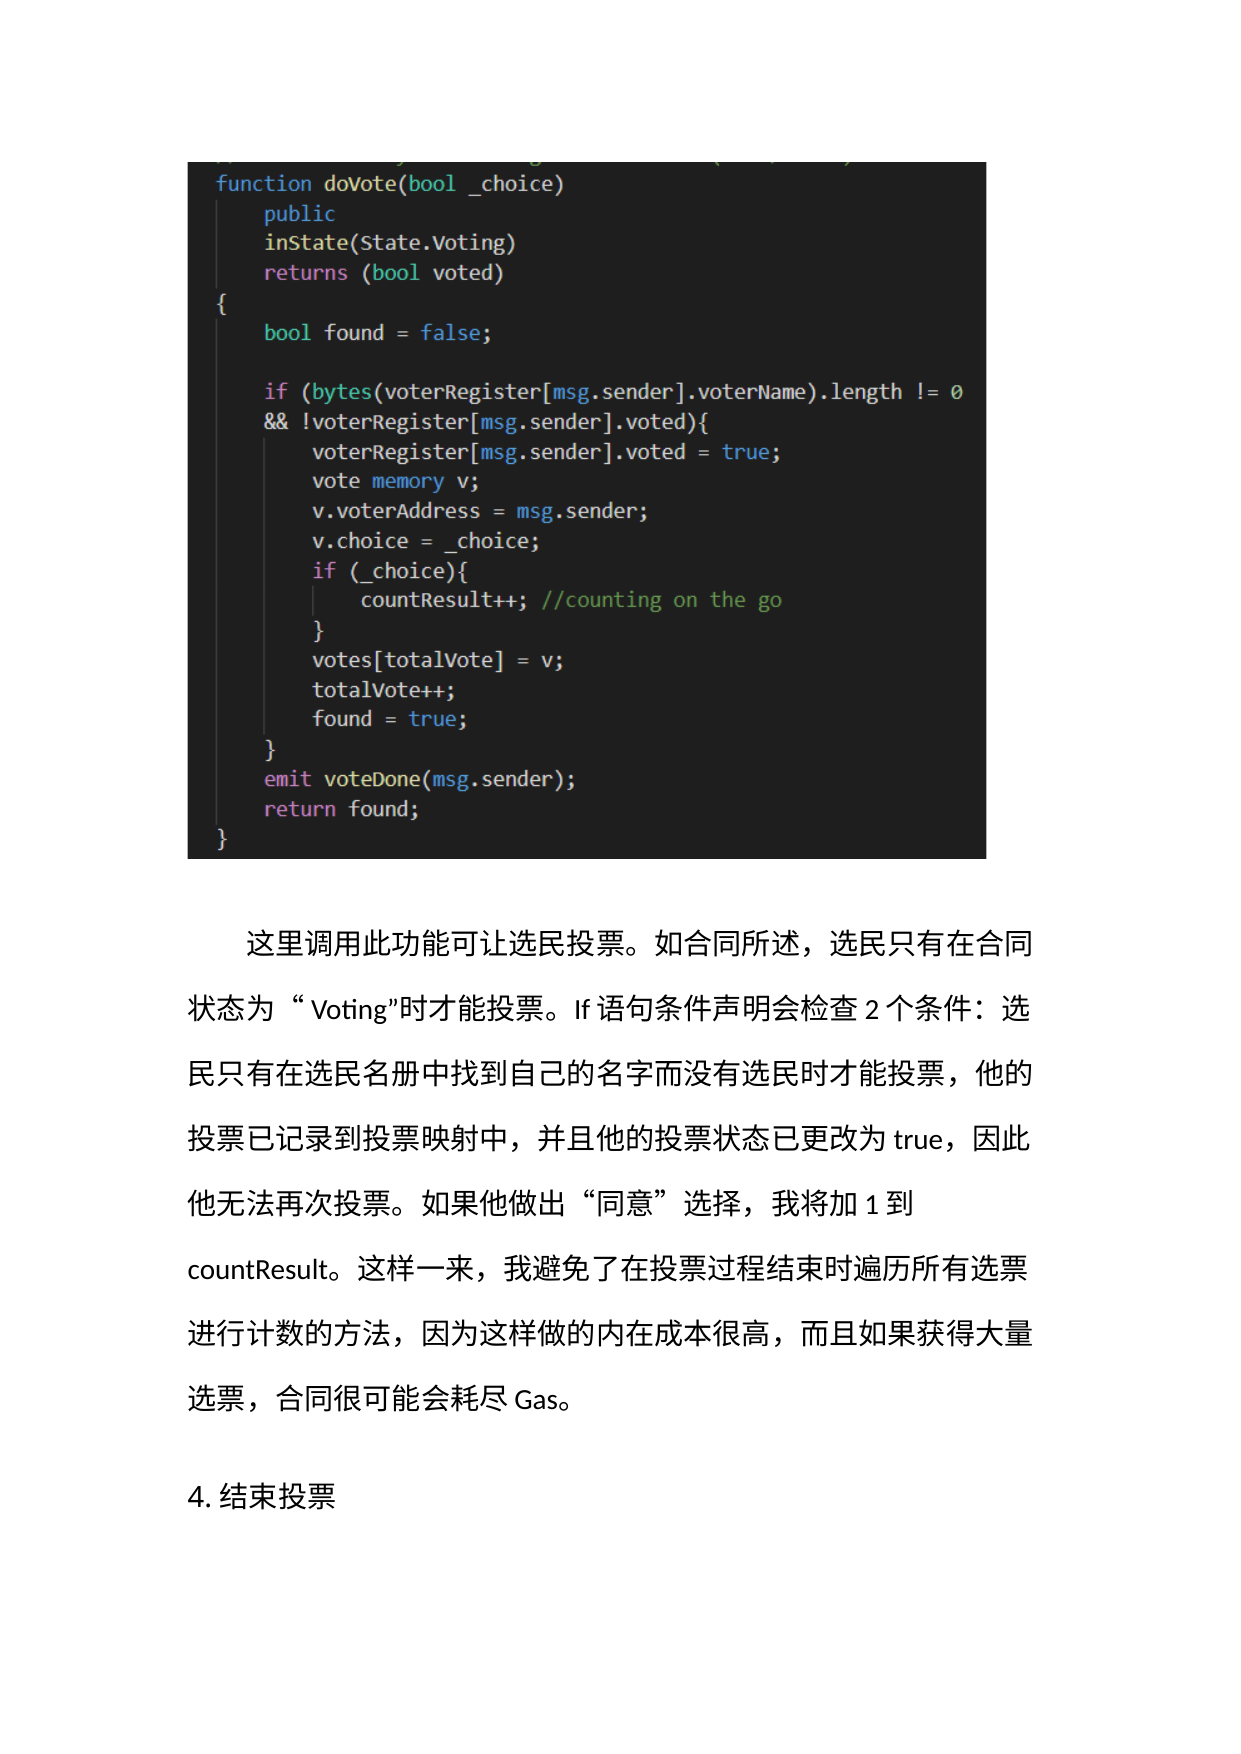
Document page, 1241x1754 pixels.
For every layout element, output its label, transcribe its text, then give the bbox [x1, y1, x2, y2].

list 这里调用此功能可让选民投票。如合同所述，选民只有在合同状态为“ Voting”时才能投票。If语句条件声明会检查2个条件：选民只有在选民名册中找到自己的名字而没有选民时才能投票，他的投票已记录到投票映射中，并且他的投票状态已更改为true，因此他无法再次投票。如果他做出“同意”选择，我将加1到countResult。这样一来，我避免了在投票过程结束时遍历所有选票进行计数的方法，因为这样做的内在成本很高，而且如果获得大量选票，合同很可能会耗尽Gas。 [187, 909, 1053, 1429]
picture [187, 162, 987, 859]
list 结束投票 [187, 1462, 1053, 1527]
